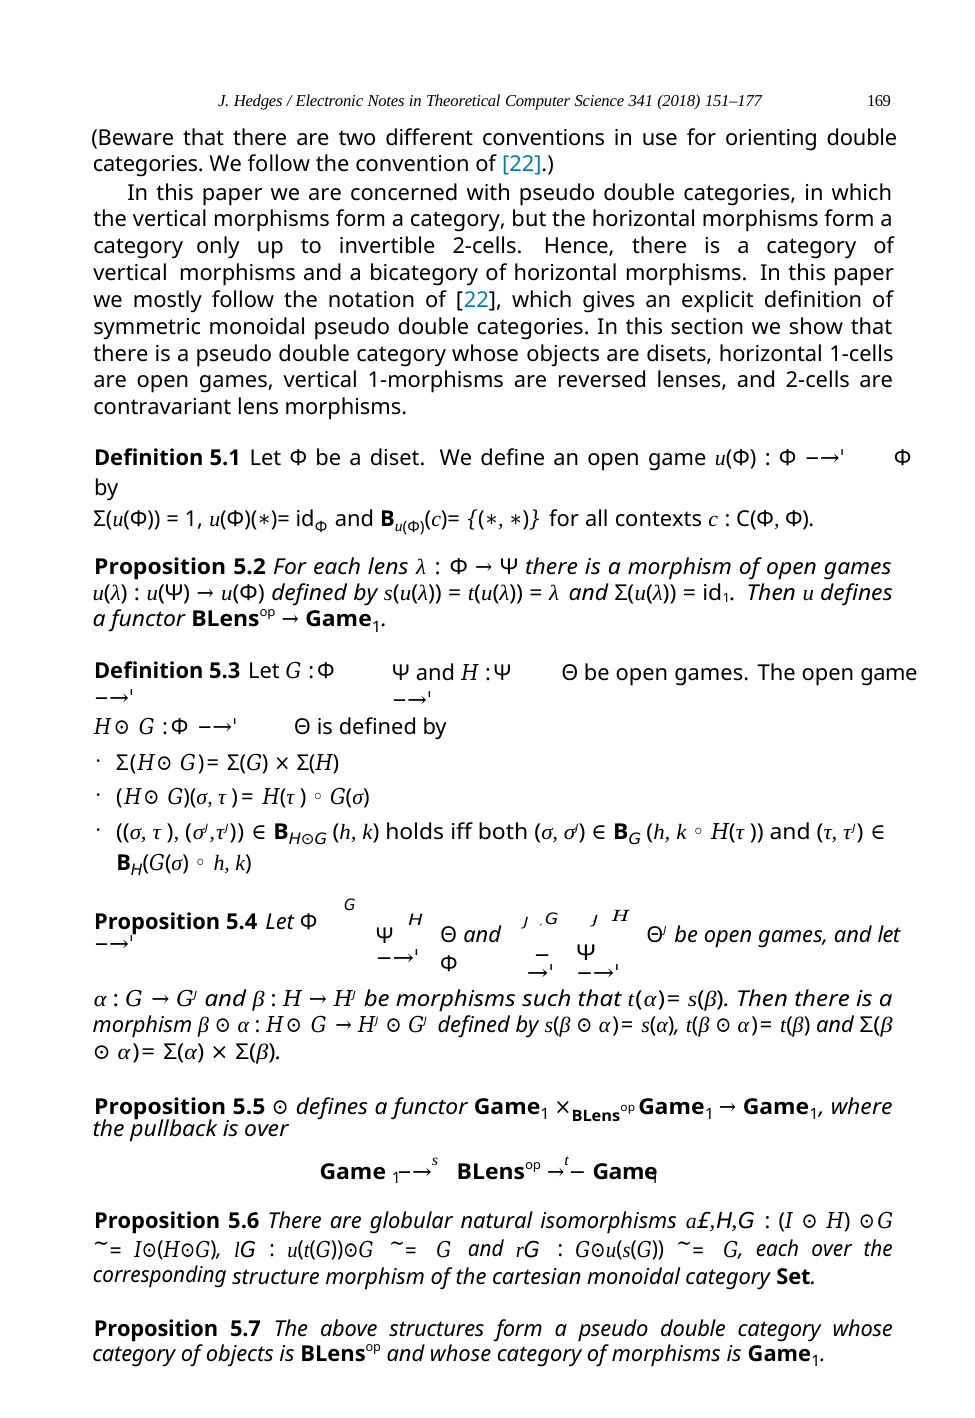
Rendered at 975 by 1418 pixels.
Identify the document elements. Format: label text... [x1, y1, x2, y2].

text Game −→s BLensop →t− Game [69, 1151, 909, 1186]
text Proposition 5.7 The above structures form a pseudo double category whose category of objects is BLensop and whose category of morphisms is Game1. [92, 1315, 893, 1371]
text −→' [524, 948, 559, 984]
text Proposition 5.6 There are globular natural isomorphisms a£,H,G : (I ⊙ H) ⊙G ∼= I⊙(H⊙G), lG : u(t(G))⊙G ∼= G and rG : G⊙u(s(G)) ∼= G, each over the corresponding structure morphism of the cartesian monoidal category Set. [93, 1209, 893, 1291]
text j H′ [593, 912, 632, 944]
text Ψ −→' [576, 944, 632, 984]
text BH(G(σ) ◦ h, k) [116, 846, 931, 876]
list ((σ, τ ), (σj,τj)) ∈ BH⊙G (h, k) holds iff both (σ, σj) ∈ BG (h, k ◦ H(τ )) and (τ, τj) ∈ [95, 815, 931, 846]
text In this paper we are concerned with pseudo double categories, in which the vertical morphisms form a category, but the horizontal morphisms form a category only up to invertible 2-cells. Hence, there is a category of vertical morphisms and a bicategory of horizontal morphisms. In this paper we mostly follow the notation of [22], which gives an explicit definition of symmetric monoidal pseudo double categories. In this section we show that there is a pseudo double category whose objects are disets, horizontal 1-cells are open games, vertical 1-morphisms are reversed lenses, and 2-cells are contravariant lens morphisms. [93, 179, 894, 421]
text H⊙ G :Φ −→' Θ is defined by [94, 712, 931, 740]
text (Beware that there are two different conventions in use for orienting double categories. We follow the convention of [22].) [91, 124, 897, 178]
list Σ(H⊙ G)= Σ(G) × Σ(H) [95, 747, 931, 777]
text Θj be open games, and let [646, 919, 931, 948]
text Θ and Φ [440, 919, 523, 977]
text Proposition 5.4 Let Φ −→' [94, 913, 356, 955]
text Proposition 5.5 ⊙ deﬁnes a functor Game1 ×BLensop Game1 → Game1, where the pullback is over [92, 1092, 893, 1143]
text Σ(u(Φ)) = 1, u(Φ)(∗)= idΦ and Bu(Φ)(c)= {(∗, ∗)} for all contexts c : C(Φ, Φ). [93, 502, 931, 533]
text Ψ and H :Ψ −→' [392, 657, 534, 712]
text Definition 5.1 Let Φ be a diset. We define an open game u(Φ) : Φ −→' Φ by [94, 442, 931, 502]
text α : G → Gj and β : H → Hj be morphisms such that t(α)= s(β). Then there is a morphism β ⊙ α : H⊙ G → Hj ⊙ Gj deﬁned by s(β ⊙ α)= s(α), t(β ⊙ α)= t(β) and Σ(β ⊙ α)= Σ(α) × Σ(β). [92, 986, 893, 1066]
text Proposition 5.2 For each lens λ : Φ → Ψ there is a morphism of open games u(λ) : u(Ψ) → u(Φ) deﬁned by s(u(λ)) = t(u(λ)) = λ and Σ(u(λ)) = id1. Then u deﬁnes a functor BLensop → Game1. [92, 554, 893, 637]
text Ψ −→' [376, 927, 424, 969]
list (H⊙ G)(σ, τ )= H(τ ) ◦ G(σ) [95, 781, 931, 811]
text Θ be open games. The open game [561, 657, 931, 687]
text Definition 5.3 Let G :Φ −→' [94, 655, 365, 710]
text j G′ [523, 912, 559, 948]
